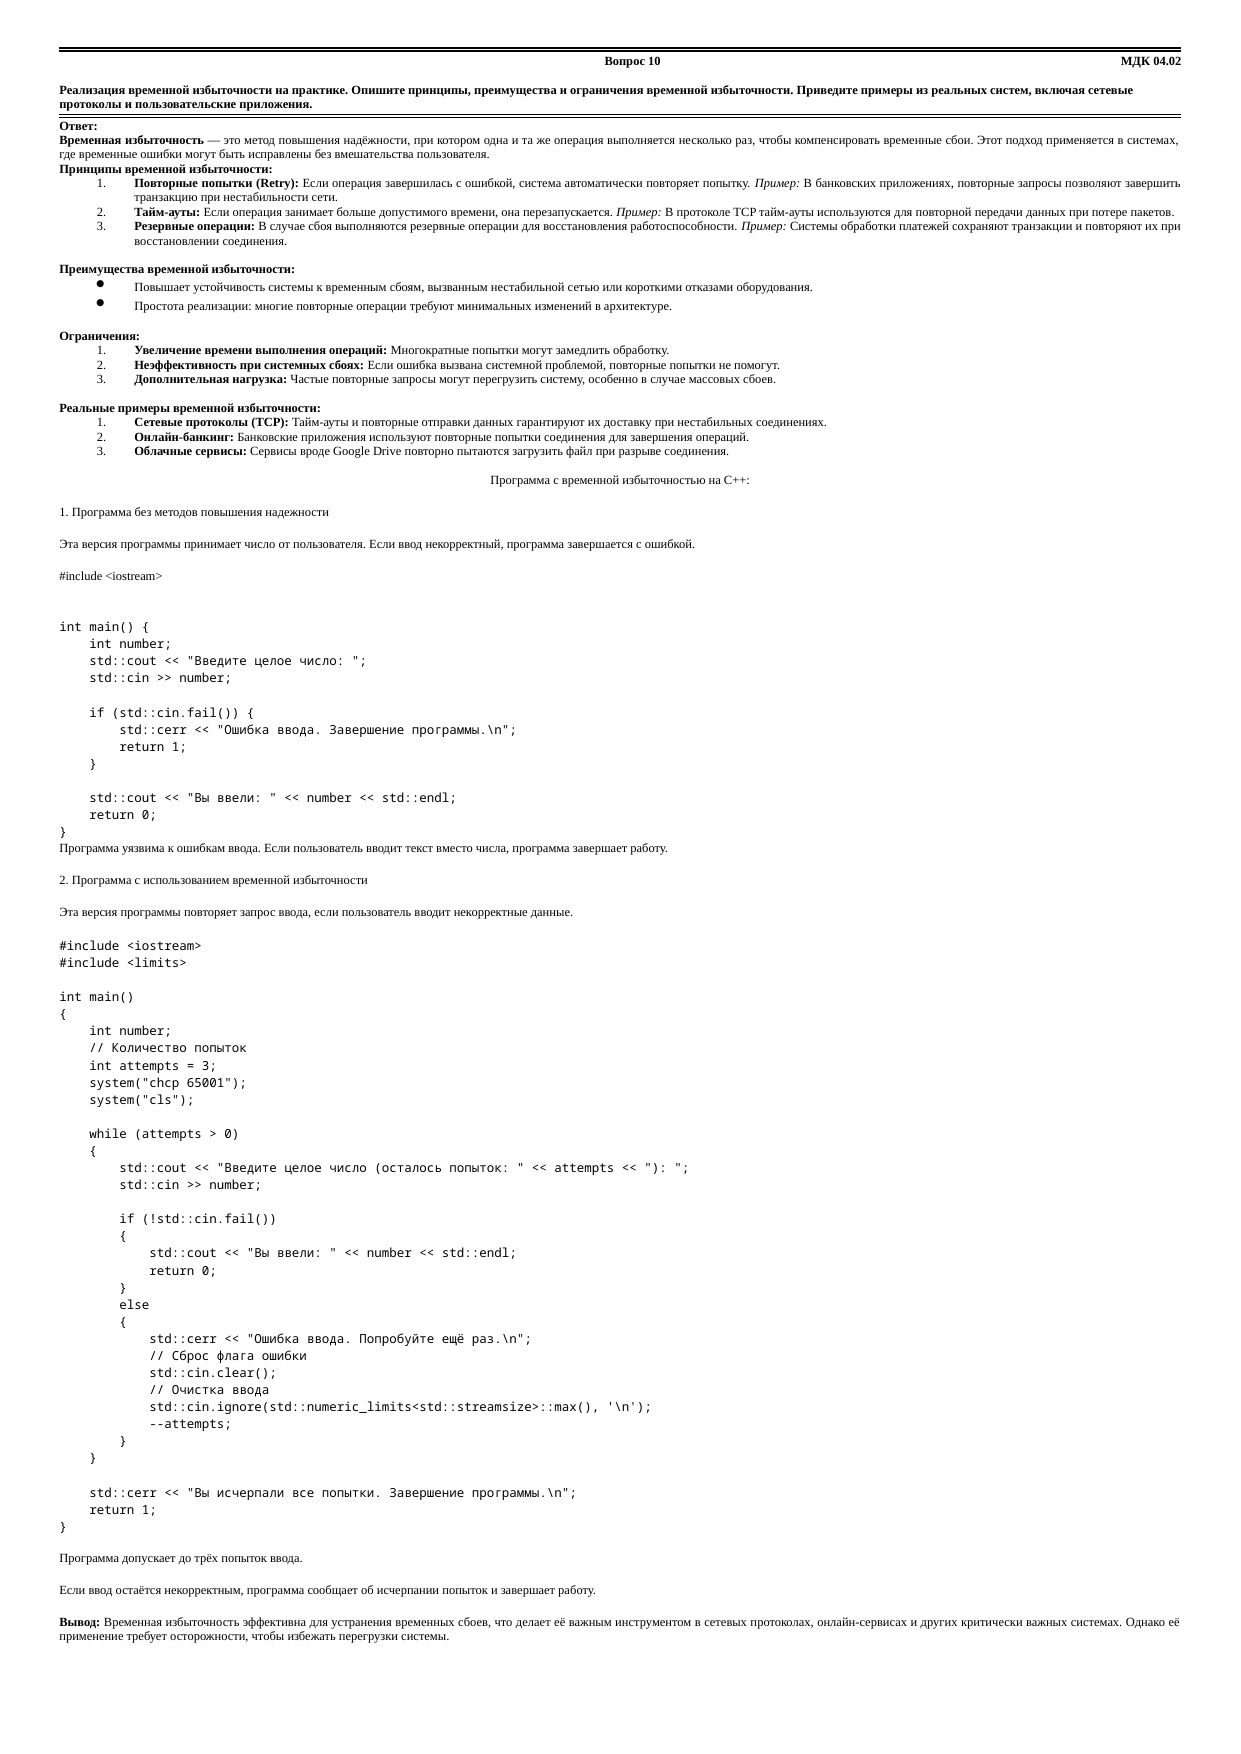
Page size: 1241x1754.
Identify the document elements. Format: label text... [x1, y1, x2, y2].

text if (!std::cin.fail()) [59, 1210, 1181, 1227]
text Эта версия программы принимает число от пользователя. Если ввод некорректный, программа завершается с ошибкой. [59, 537, 1181, 551]
text Ограничения: [59, 329, 1181, 343]
text std::cout << "Введите целое число (осталось попыток: " << attempts << "): "; [59, 1159, 1181, 1176]
text } [59, 755, 1181, 772]
list Резервные операции: В случае сбоя выполняются резервные операции для восстановления работоспособности. Пример: Системы обработки платежей сохраняют транзакции и повторяют их при восстановлении соединения. [97, 219, 1181, 248]
list Повторные попытки (Retry): Если операция завершилась с ошибкой, система автоматически повторяет попытку. Пример: В банковских приложениях, повторные запросы позволяют завершить транзакцию при нестабильности сети. [97, 176, 1181, 204]
text { [59, 1313, 1181, 1330]
text Если ввод остаётся некорректным, программа сообщает об исчерпании попыток и завершает работу. [59, 1583, 1181, 1597]
text --attempts; [59, 1415, 1181, 1432]
text int number; [59, 1022, 1181, 1039]
text Преимущества временной избыточности: [59, 262, 1181, 276]
text return 0; [59, 1262, 1181, 1279]
text return 1; [59, 1501, 1181, 1518]
text #include <iostream> [59, 937, 1181, 954]
text } [59, 1449, 1181, 1467]
list Облачные сервисы: Сервисы вроде Google Drive повторно пытаются загрузить файл при разрыве соединения. [97, 444, 1181, 458]
text std::cout << "Вы ввели: " << number << std::endl; [59, 1244, 1181, 1262]
text Программа допускает до трёх попыток ввода. [59, 1550, 1181, 1565]
text Реализация временной избыточности на практике. Опишите принципы, преимущества и ограничения временной избыточности. Приведите примеры из реальных систем, включая сетевые протоколы и пользовательские приложения. [59, 76, 1181, 114]
text } [59, 1279, 1181, 1296]
text system("cls"); [59, 1091, 1181, 1108]
text std::cerr << "Вы исчерпали все попытки. Завершение программы.\n"; [59, 1484, 1181, 1501]
text std::cerr << "Ошибка ввода. Завершение программы.\n"; [59, 721, 1181, 738]
text std::cin >> number; [59, 1176, 1181, 1193]
text // Очистка ввода [59, 1381, 1181, 1398]
text std::cout << "Введите целое число: "; [59, 652, 1181, 669]
text { [59, 1005, 1181, 1022]
list Повышает устойчивость системы к временным сбоям, вызванным нестабильной сетью или короткими отказами оборудования. [97, 276, 1181, 295]
text Программа с временной избыточностью на C++: [59, 472, 1181, 487]
text } [59, 1518, 1181, 1535]
text { [59, 1227, 1181, 1244]
text Реальные примеры временной избыточности: [59, 401, 1181, 415]
list Дополнительная нагрузка: Частые повторные запросы могут перегрузить систему, особенно в случае массовых сбоев. [97, 372, 1181, 386]
text // Сброс флага ошибки [59, 1347, 1181, 1364]
list Сетевые протоколы (TCP): Тайм-ауты и повторные отправки данных гарантируют их доставку при нестабильных соединениях. [97, 415, 1181, 429]
text while (attempts > 0) [59, 1125, 1181, 1142]
text #include <limits> [59, 954, 1181, 971]
text Принципы временной избыточности: [59, 161, 1181, 176]
text Программа уязвима к ошибкам ввода. Если пользователь вводит текст вместо числа, программа завершает работу. [59, 840, 1181, 855]
text return 0; [59, 806, 1181, 823]
text 2. Программа с использованием временной избыточности [59, 873, 1181, 887]
text Ответ: [59, 118, 1181, 133]
text int main() [59, 988, 1181, 1005]
text int attempts = 3; [59, 1057, 1181, 1074]
text std::cerr << "Ошибка ввода. Попробуйте ещё раз.\n"; [59, 1330, 1181, 1347]
text Вопрос 10 МДК 04.02 [59, 52, 1181, 68]
text // Количество попыток [59, 1039, 1181, 1057]
text std::cout << "Вы ввели: " << number << std::endl; [59, 789, 1181, 806]
text system("chcp 65001"); [59, 1074, 1181, 1091]
text int main() { [59, 618, 1181, 635]
text Эта версия программы повторяет запрос ввода, если пользователь вводит некорректные данные. [59, 905, 1181, 919]
text { [59, 1142, 1181, 1159]
text } [59, 823, 1181, 840]
text return 1; [59, 738, 1181, 755]
list Онлайн-банкинг: Банковские приложения используют повторные попытки соединения для завершения операций. [97, 429, 1181, 444]
text else [59, 1296, 1181, 1313]
list Неэффективность при системных сбоях: Если ошибка вызвана системной проблемой, повторные попытки не помогут. [97, 357, 1181, 372]
text #include <iostream> [59, 569, 1181, 583]
text if (std::cin.fail()) { [59, 704, 1181, 721]
text std::cin.clear(); [59, 1364, 1181, 1381]
text std::cin.ignore(std::numeric_limits<std::streamsize>::max(), '\n'); [59, 1398, 1181, 1415]
text Вывод: Временная избыточность эффективна для устранения временных сбоев, что делает её важным инструментом в сетевых протоколах, онлайн-сервисах и других критически важных системах. Однако её применение требует осторожности, чтобы избежать перегрузки системы. [59, 1615, 1181, 1643]
list Простота реализации: многие повторные операции требуют минимальных изменений в архитектуре. [97, 295, 1181, 314]
text std::cin >> number; [59, 669, 1181, 687]
list Увеличение времени выполнения операций: Многократные попытки могут замедлить обработку. [97, 343, 1181, 357]
text int number; [59, 635, 1181, 652]
text } [59, 1432, 1181, 1449]
text Временная избыточность — это метод повышения надёжности, при котором одна и та же операция выполняется несколько раз, чтобы компенсировать временные сбои. Этот подход применяется в системах, где временные ошибки могут быть исправлены без вмешательства пользователя. [59, 133, 1181, 161]
text 1. Программа без методов повышения надежности [59, 505, 1181, 519]
list Тайм-ауты: Если операция занимает больше допустимого времени, она перезапускается. Пример: В протоколе TCP тайм-ауты используются для повторной передачи данных при потере пакетов. [97, 204, 1181, 219]
